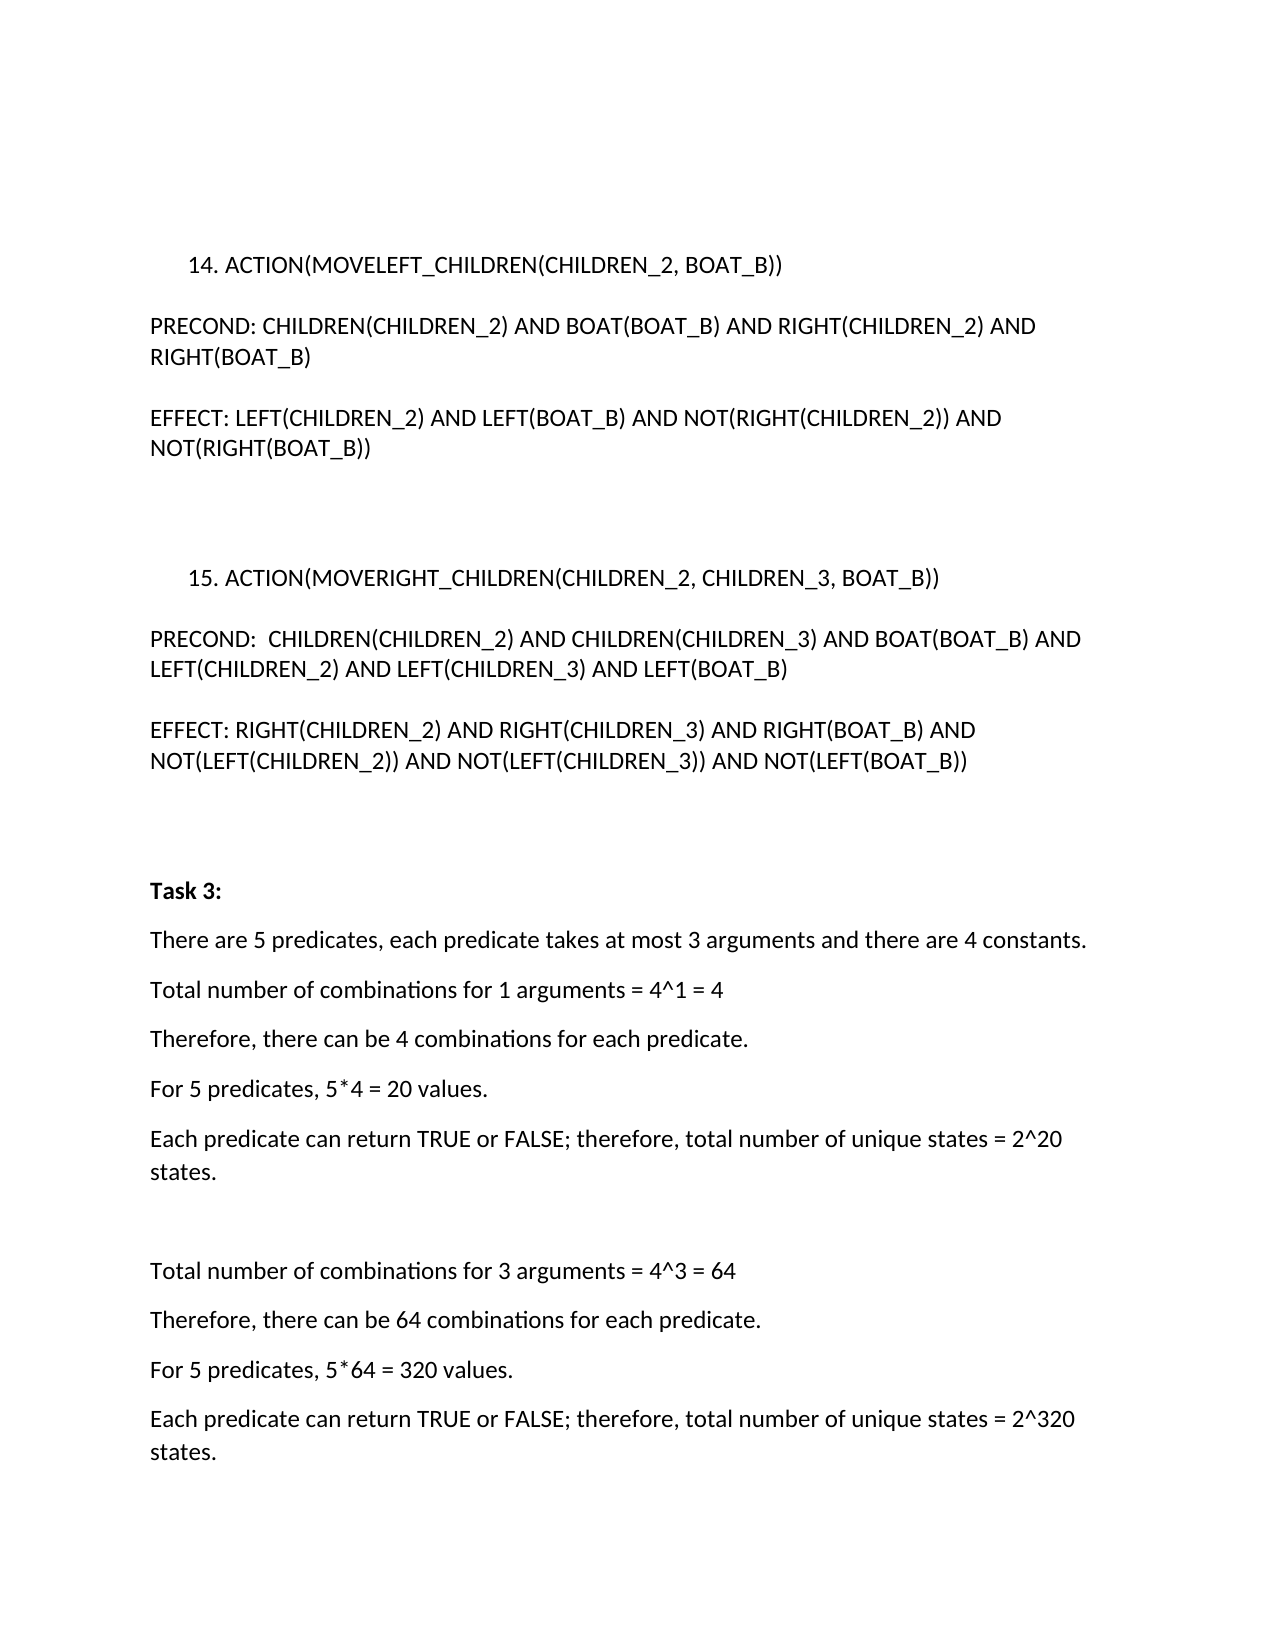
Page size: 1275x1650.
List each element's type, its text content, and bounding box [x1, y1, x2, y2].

text There are 5 predicates, each predicate takes at most 3 arguments and there are 4 constants. [150, 924, 1125, 955]
text EFFECT: LEFT(CHILDREN_2) AND LEFT(BOAT_B) AND NOT(RIGHT(CHILDREN_2)) AND NOT(RIGHT(BOAT_B)) [150, 402, 1125, 463]
text Therefore, there can be 4 combinations for each predicate. [150, 1023, 1125, 1054]
text Each predicate can return TRUE or FALSE; therefore, total number of unique states = 2^20 states. [150, 1123, 1125, 1186]
text EFFECT: RIGHT(CHILDREN_2) AND RIGHT(CHILDREN_3) AND RIGHT(BOAT_B) AND NOT(LEFT(CHILDREN_2)) AND NOT(LEFT(CHILDREN_3)) AND NOT(LEFT(BOAT_B)) [150, 714, 1125, 776]
text Task 3: [150, 875, 1125, 905]
text Each predicate can return TRUE or FALSE; therefore, total number of unique states = 2^320 states. [150, 1403, 1125, 1467]
text PRECOND: CHILDREN(CHILDREN_2) AND BOAT(BOAT_B) AND RIGHT(CHILDREN_2) AND RIGHT(BOAT_B) [150, 310, 1125, 371]
text For 5 predicates, 5*4 = 20 values. [150, 1073, 1125, 1104]
text Therefore, there can be 64 combinations for each predicate. [150, 1304, 1125, 1335]
text PRECOND: CHILDREN(CHILDREN_2) AND CHILDREN(CHILDREN_3) AND BOAT(BOAT_B) AND LEFT(CHILDREN_2) AND LEFT(CHILDREN_3) AND LEFT(BOAT_B) [150, 623, 1125, 684]
list ACTION(MOVELEFT_CHILDREN(CHILDREN_2, BOAT_B)) [187, 249, 1125, 280]
text Total number of combinations for 1 arguments = 4^1 = 4 [150, 974, 1125, 1004]
text Total number of combinations for 3 arguments = 4^3 = 64 [150, 1255, 1125, 1285]
list ACTION(MOVERIGHT_CHILDREN(CHILDREN_2, CHILDREN_3, BOAT_B)) [187, 562, 1125, 592]
text For 5 predicates, 5*64 = 320 values. [150, 1354, 1125, 1384]
